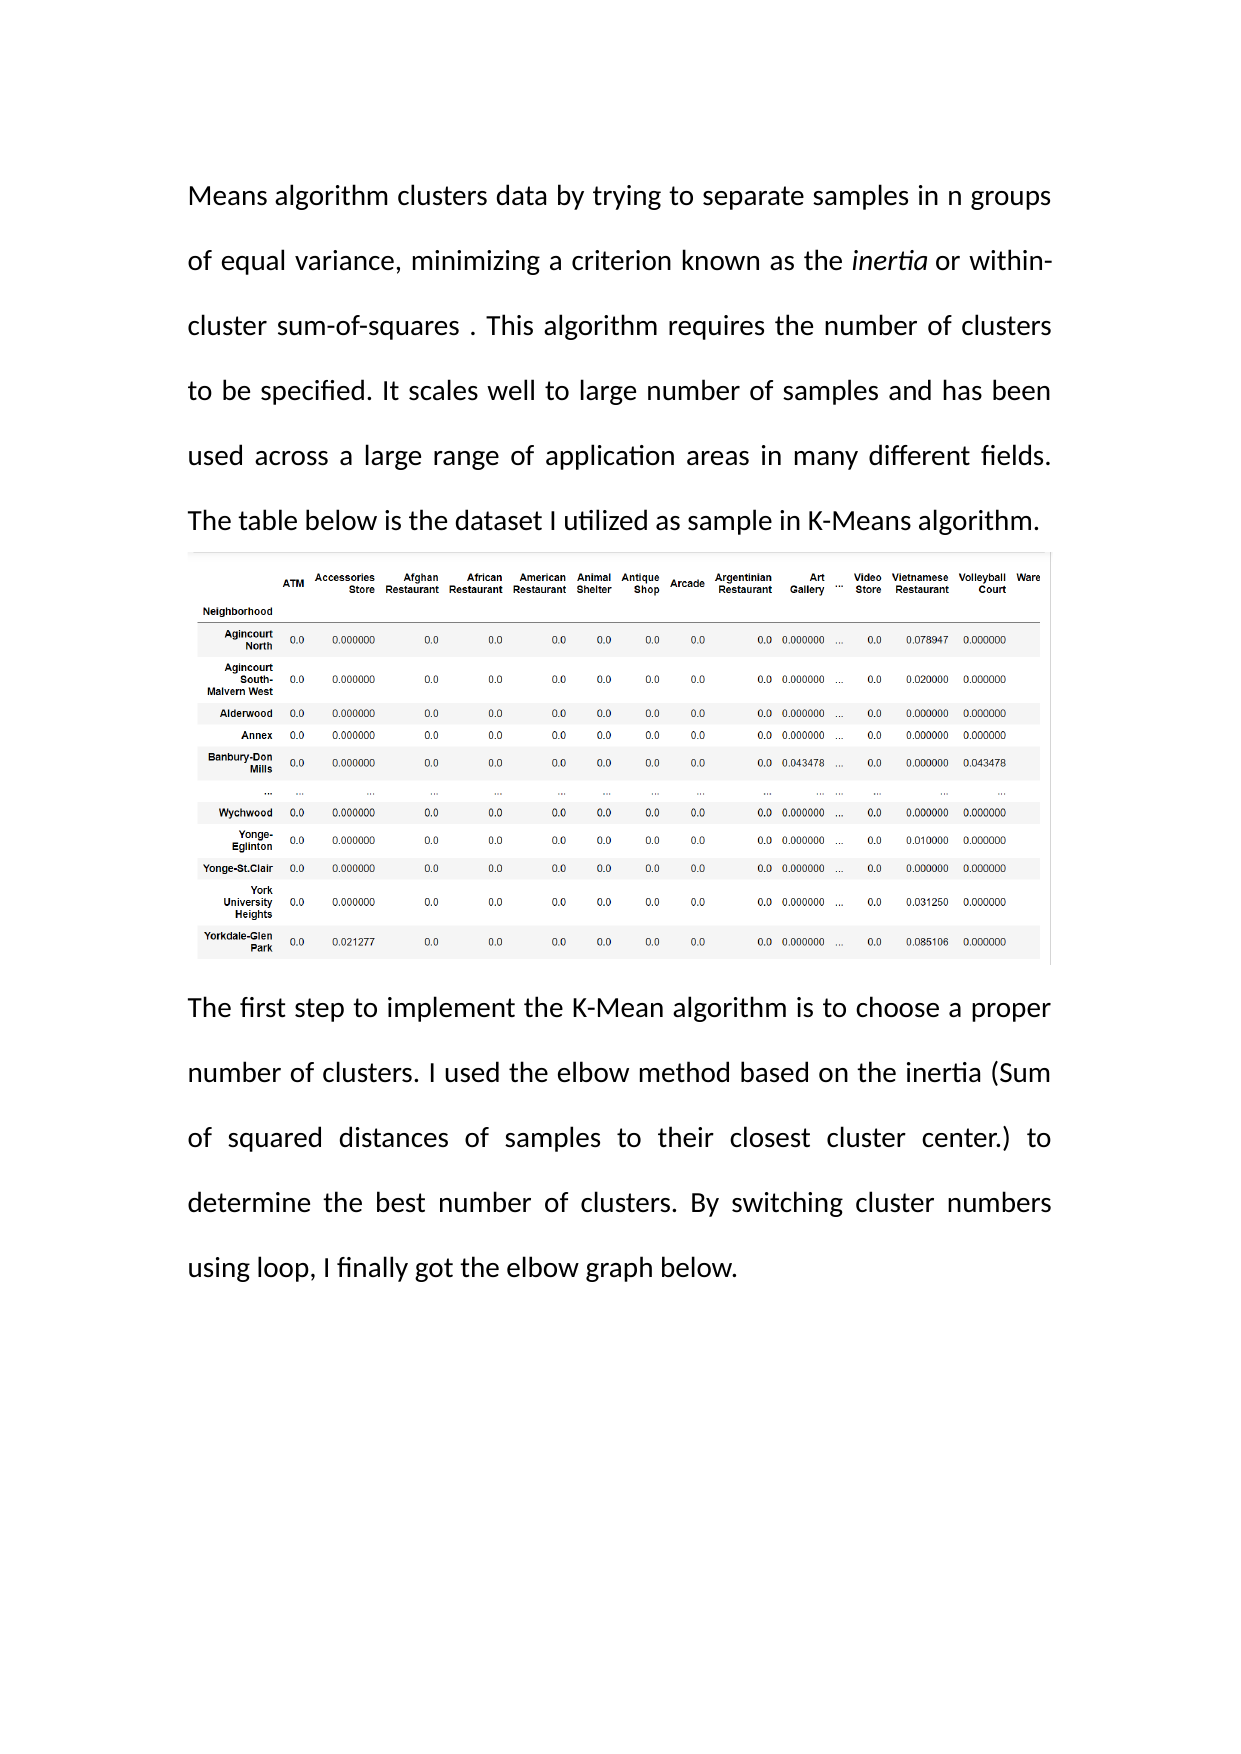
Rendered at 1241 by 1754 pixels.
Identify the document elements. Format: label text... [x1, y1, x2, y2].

text The first step to implement the K-Mean algorithm is to choose a proper number of clusters. I used the elbow method based on the inertia (Sum of squared distances of samples to their closest cluster center.) to determine the best number of clusters. By switching cluster numbers using loop, I finally got the elbow graph below. [187, 974, 1053, 1299]
picture [187, 552, 1053, 965]
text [187, 162, 1053, 552]
